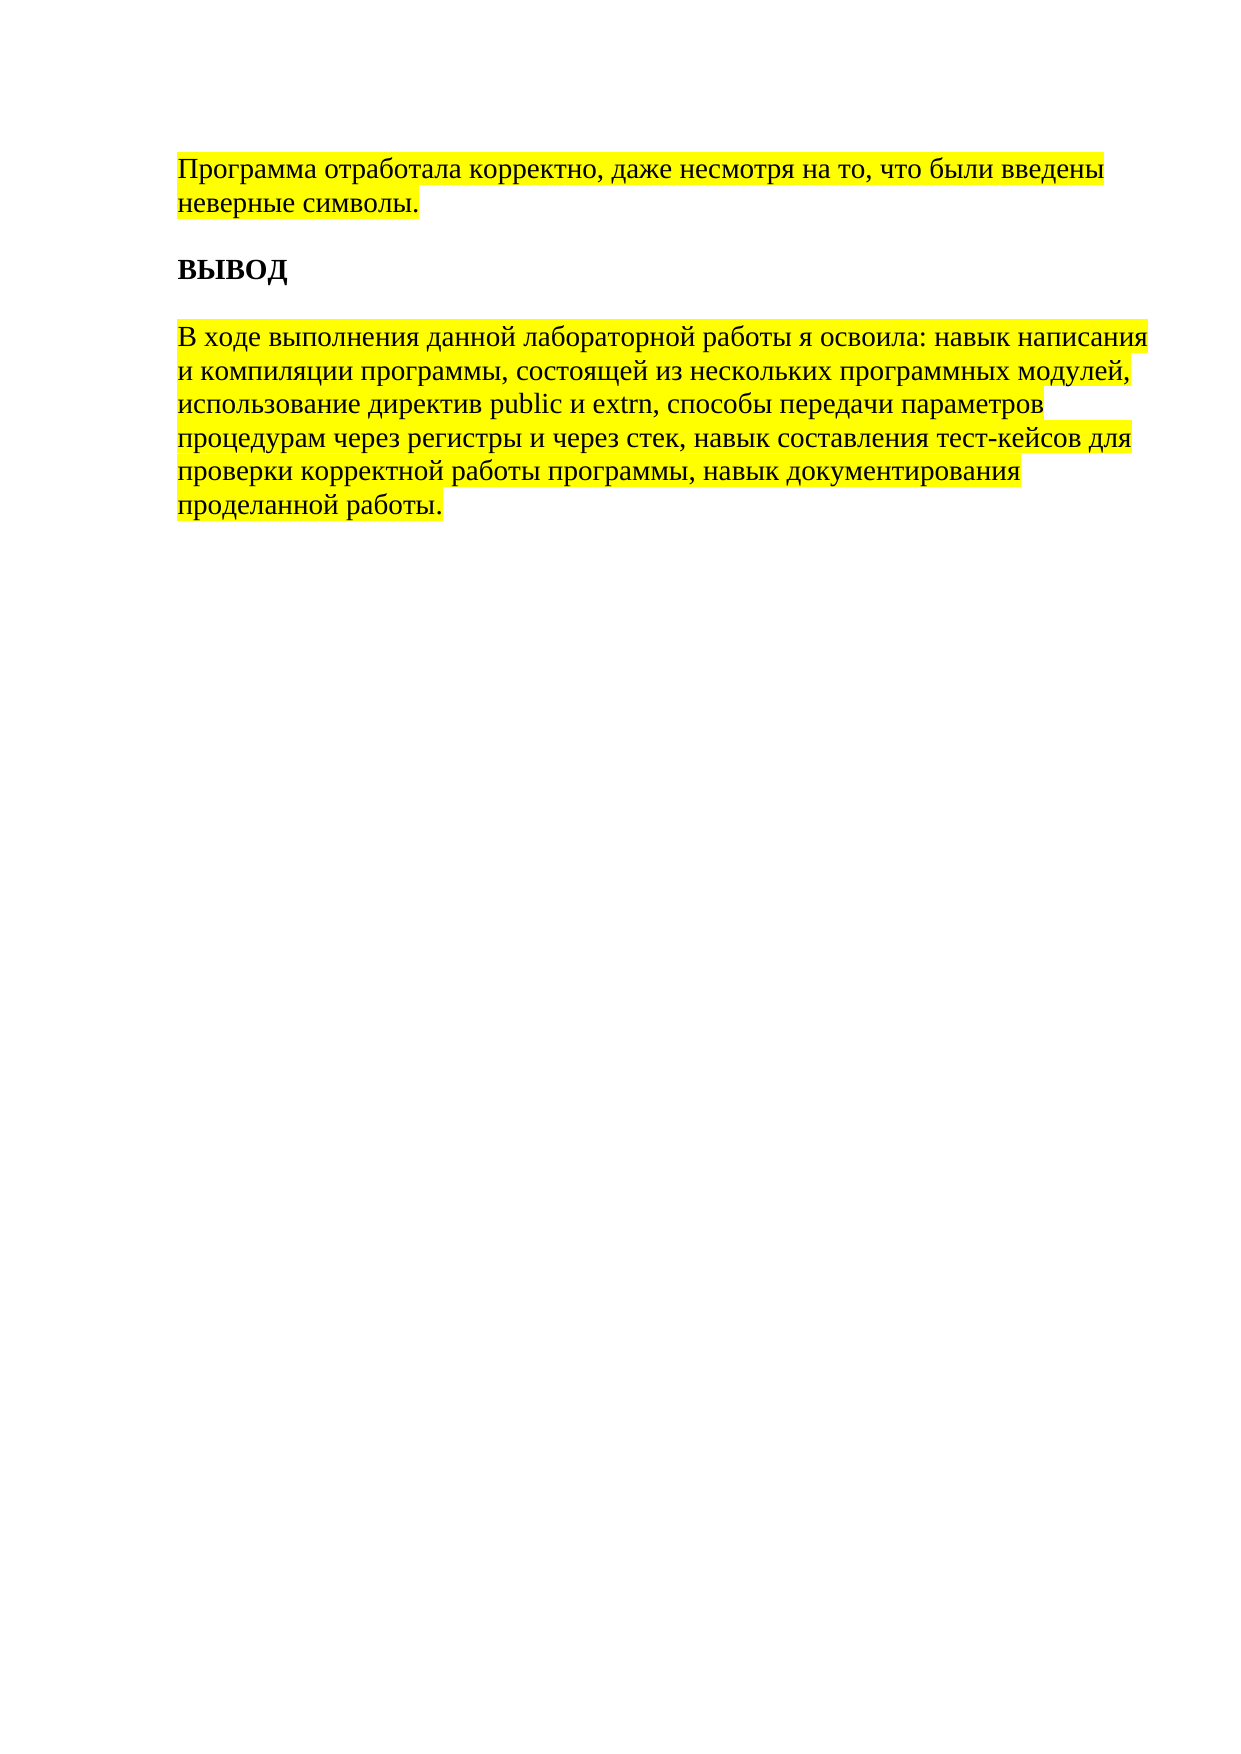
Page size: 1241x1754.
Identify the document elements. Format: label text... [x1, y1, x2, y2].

text ВЫВОД [177, 252, 1152, 286]
text В ходе выполнения данной лабораторной работы я освоила: навык написания и компиляции программы, состоящей из нескольких программных модулей, использование директив public и extrn, способы передачи параметров процедурам через регистры и через стек, навык составления тест-кейсов для проверки корректной работы программы, навык документирования проделанной работы. [177, 319, 1152, 521]
text Программа отработала корректно, даже несмотря на то, что были введены неверные символы. [419, 152, 1152, 219]
